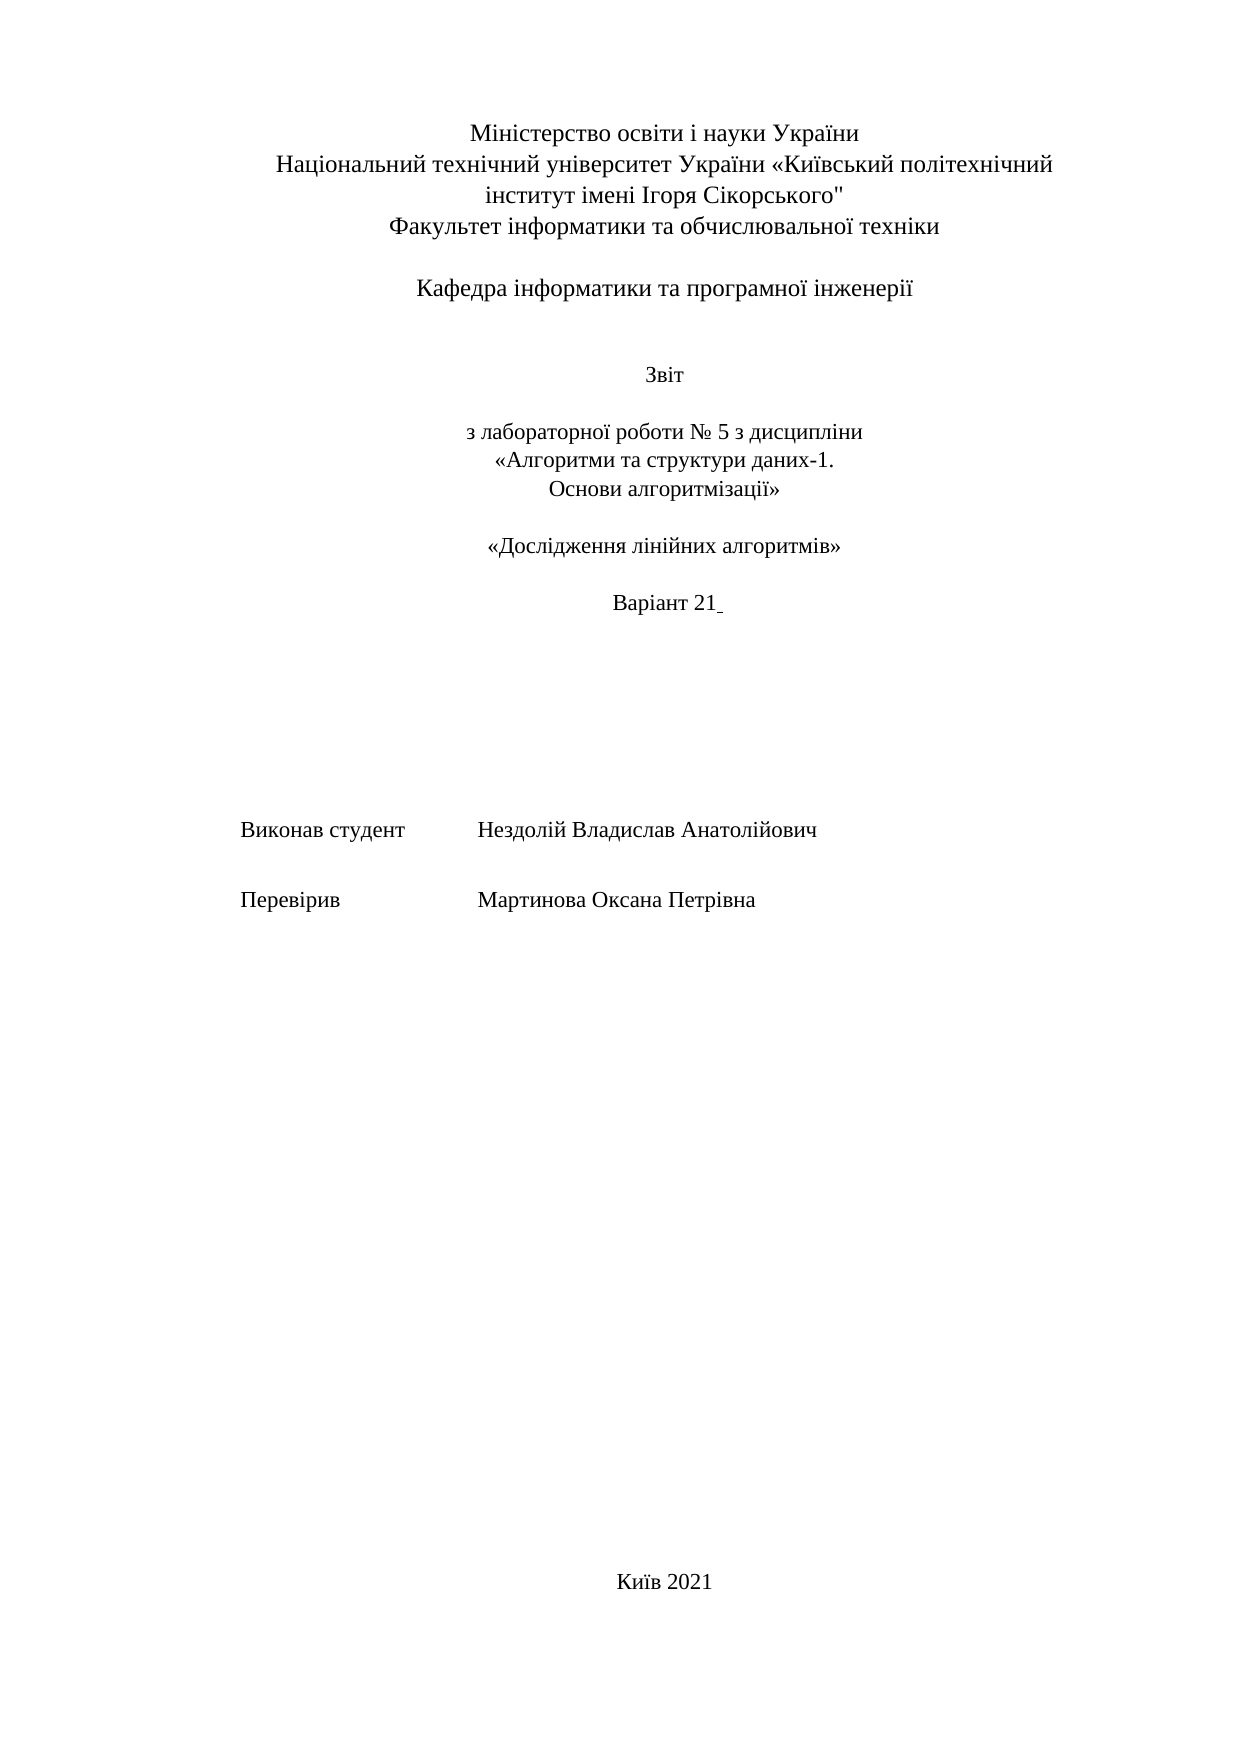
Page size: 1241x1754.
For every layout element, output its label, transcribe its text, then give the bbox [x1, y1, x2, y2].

text з лабораторної роботи № 5 з дисципліни [177, 418, 1152, 444]
text Факультет інформатики та обчислювальної техніки [177, 211, 1152, 240]
text інститут імені Ігоря Сікорського" [177, 180, 1152, 209]
text Київ 2021 [177, 1568, 1152, 1595]
text Кафедра інформатики та програмної інженерії [177, 273, 1152, 302]
text Виконав студент Нездолій Владислав Анатолійович [177, 816, 1152, 843]
text Звіт [177, 361, 1152, 388]
text Основи алгоритмізації» [177, 475, 1152, 501]
text Перевірив Мартинова Оксана Петрівна [177, 886, 1152, 912]
text Міністерство освіти і науки України [177, 118, 1152, 147]
text «Алгоритми та структури даних-1. [177, 447, 1152, 473]
text Національний технічний університет України «Київський політехнічний [177, 149, 1152, 178]
text Варіант 21 [177, 589, 1152, 615]
text «Дослідження лінійних алгоритмів» [177, 532, 1152, 558]
